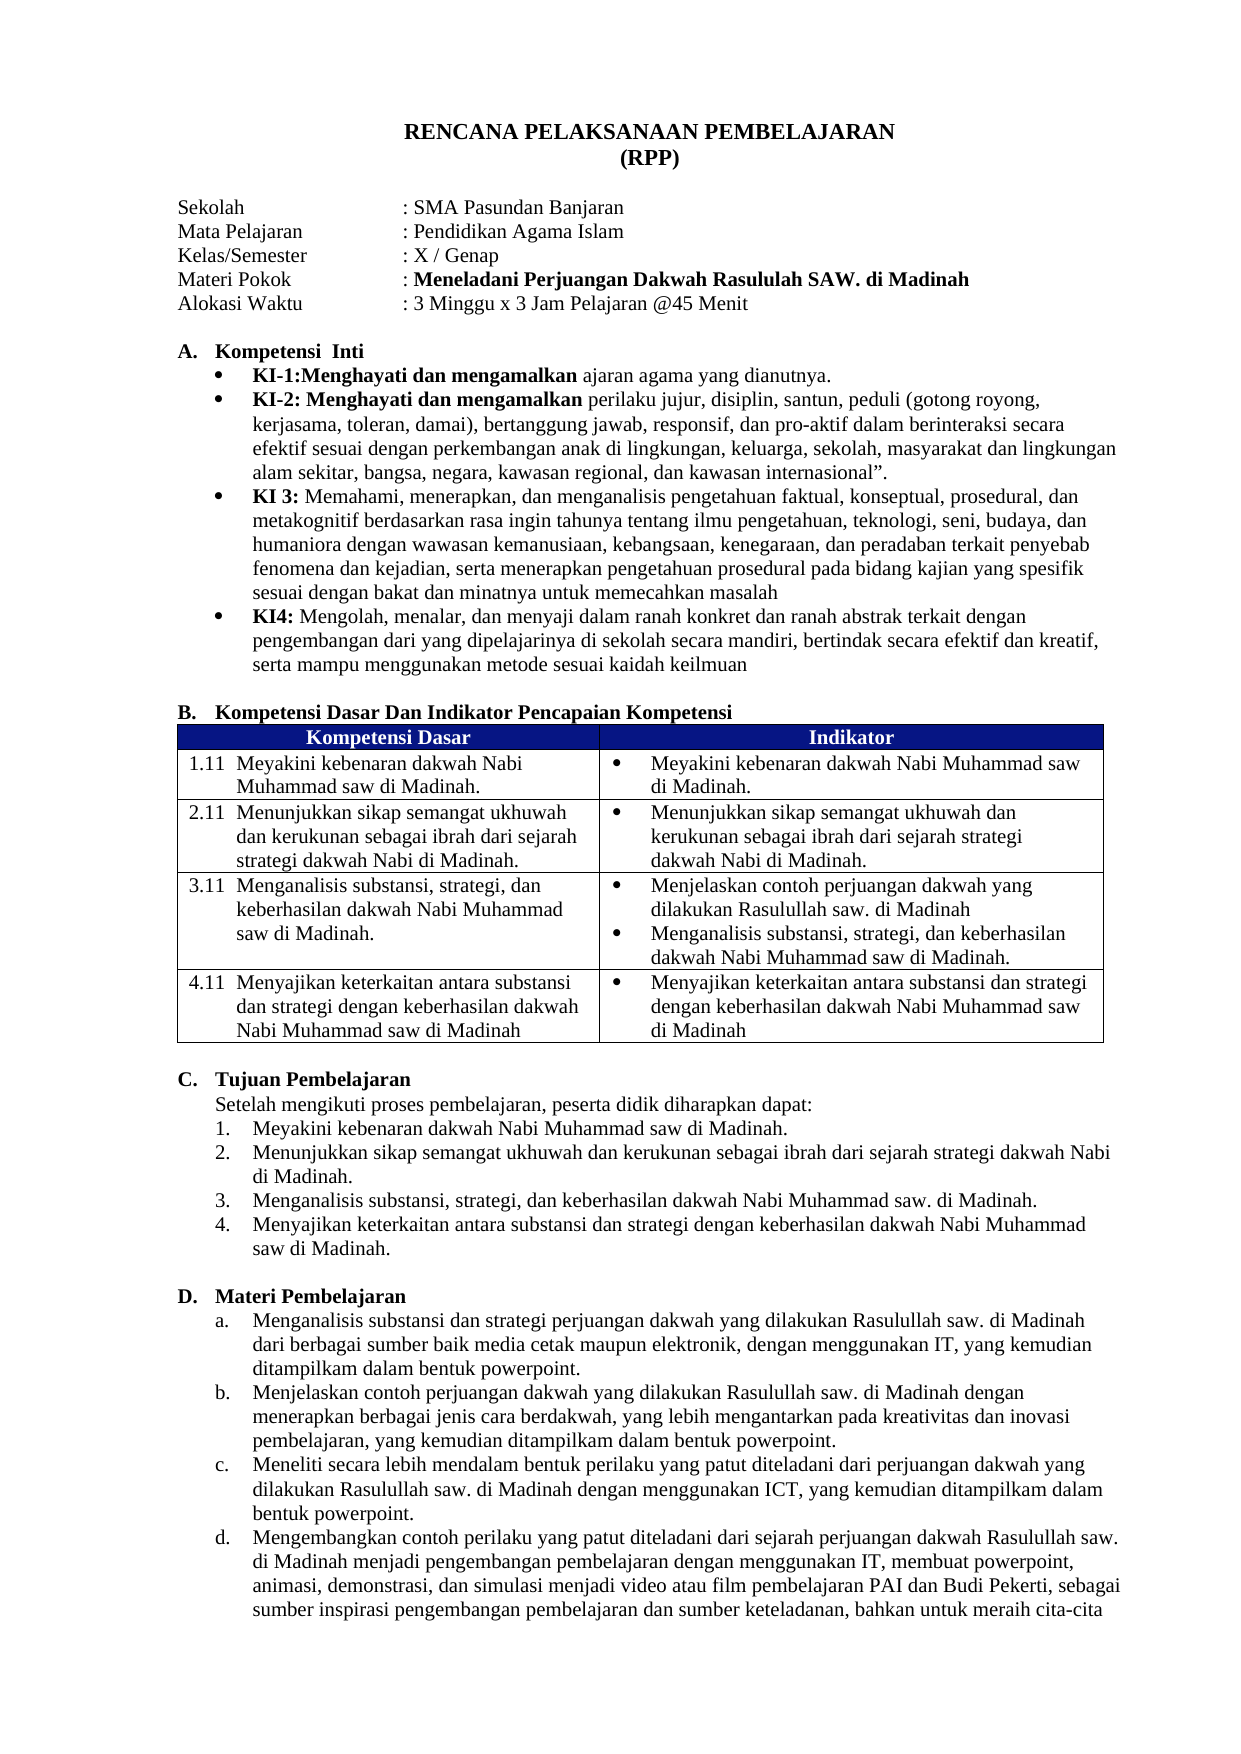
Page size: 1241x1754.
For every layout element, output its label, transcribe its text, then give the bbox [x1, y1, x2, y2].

table_header Kompetensi Dasar [178, 725, 599, 749]
table_cell 3.11 Menganalisis substansi, strategi, dan keberhasilan dakwah Nabi Muhammad saw di Madinah. [178, 873, 599, 969]
text Materi Pokok : Meneladani Perjuangan Dakwah Rasululah SAW. di Madinah [177, 267, 1122, 291]
text Alokasi Waktu : 3 Minggu x 3 Jam Pelajaran @45 Menit [177, 291, 1122, 315]
list Kompetensi Inti [177, 339, 1122, 363]
text Mata Pelajaran : Pendidikan Agama Islam [177, 219, 1122, 243]
text RENCANA PELAKSANAAN PEMBELAJARAN [177, 118, 1122, 144]
list Menunjukkan sikap semangat ukhuwah dan kerukunan sebagai ibrah dari sejarah strategi dakwah Nabi di Madinah. [215, 1139, 1122, 1188]
list Menganalisis substansi dan strategi perjuangan dakwah yang dilakukan Rasulullah saw. di Madinah dari berbagai sumber baik media cetak maupun elektronik, dengan menggunakan IT, yang kemudian ditampilkam dalam bentuk powerpoint. [215, 1308, 1122, 1380]
table_cell Menunjukkan sikap semangat ukhuwah dan kerukunan sebagai ibrah dari sejarah strategi dakwah Nabi di Madinah. [600, 800, 1103, 872]
text Sekolah : SMA Pasundan Banjaran [177, 195, 1122, 219]
list Setelah mengikuti proses pembelajaran, peserta didik diharapkan dapat: [215, 1091, 1122, 1116]
text Kelas/Semester : X / Genap [177, 243, 1122, 267]
list Materi Pembelajaran [177, 1284, 1122, 1308]
list Menjelaskan contoh perjuangan dakwah yang dilakukan Rasulullah saw. di Madinah dengan menerapkan berbagai jenis cara berdakwah, yang lebih mengantarkan pada kreativitas dan inovasi pembelajaran, yang kemudian ditampilkam dalam bentuk powerpoint. [215, 1380, 1122, 1452]
table_cell Menyajikan keterkaitan antara substansi dan strategi dengan keberhasilan dakwah Nabi Muhammad saw di Madinah [600, 970, 1103, 1042]
list Meneliti secara lebih mendalam bentuk perilaku yang patut diteladani dari perjuangan dakwah yang dilakukan Rasulullah saw. di Madinah dengan menggunakan ICT, yang kemudian ditampilkam dalam bentuk powerpoint. [215, 1452, 1122, 1524]
table_header Indikator [600, 725, 1103, 749]
list KI4: Mengolah, menalar, dan menyaji dalam ranah konkret dan ranah abstrak terkait dengan pengembangan dari yang dipelajarinya di sekolah secara mandiri, bertindak secara efektif dan kreatif, serta mampu menggunakan metode sesuai kaidah keilmuan [215, 604, 1122, 676]
list Tujuan Pembelajaran [177, 1067, 1122, 1091]
list KI 3: Memahami, menerapkan, dan menganalisis pengetahuan faktual, konseptual, prosedural, dan metakognitif berdasarkan rasa ingin tahunya tentang ilmu pengetahuan, teknologi, seni, budaya, dan humaniora dengan wawasan kemanusiaan, kebangsaan, kenegaraan, dan peradaban terkait penyebab fenomena dan kejadian, serta menerapkan pengetahuan prosedural pada bidang kajian yang spesifik sesuai dengan bakat dan minatnya untuk memecahkan masalah [215, 484, 1122, 604]
text (RPP) [177, 144, 1122, 171]
table_cell 4.11 Menyajikan keterkaitan antara substansi dan strategi dengan keberhasilan dakwah Nabi Muhammad saw di Madinah [178, 970, 599, 1042]
list Kompetensi Dasar Dan Indikator Pencapaian Kompetensi [177, 700, 1122, 724]
table_cell 2.11 Menunjukkan sikap semangat ukhuwah dan kerukunan sebagai ibrah dari sejarah strategi dakwah Nabi di Madinah. [178, 800, 599, 872]
list KI-2: Menghayati dan mengamalkan perilaku jujur, disiplin, santun, peduli (gotong royong, kerjasama, toleran, damai), bertanggung jawab, responsif, dan pro-aktif dalam berinteraksi secara efektif sesuai dengan perkembangan anak di lingkungan, keluarga, sekolah, masyarakat dan lingkungan alam sekitar, bangsa, negara, kawasan regional, dan kawasan internasional”. [215, 387, 1122, 484]
table_cell 1.11 Meyakini kebenaran dakwah Nabi Muhammad saw di Madinah. [178, 750, 599, 798]
list Meyakini kebenaran dakwah Nabi Muhammad saw di Madinah. [215, 1116, 1122, 1139]
table_cell Meyakini kebenaran dakwah Nabi Muhammad saw di Madinah. [600, 750, 1103, 798]
list Menyajikan keterkaitan antara substansi dan strategi dengan keberhasilan dakwah Nabi Muhammad saw di Madinah. [215, 1212, 1122, 1260]
table_cell Menjelaskan contoh perjuangan dakwah yang dilakukan Rasulullah saw. di Madinah Menganalisis substansi, strategi, dan keberhasilan dakwah Nabi Muhammad saw di Madinah. [600, 873, 1103, 969]
list KI-1:Menghayati dan mengamalkan ajaran agama yang dianutnya. [215, 363, 1122, 387]
list Menganalisis substansi, strategi, dan keberhasilan dakwah Nabi Muhammad saw. di Madinah. [215, 1188, 1122, 1212]
list Mengembangkan contoh perilaku yang patut diteladani dari sejarah perjuangan dakwah Rasulullah saw. di Madinah menjadi pengembangan pembelajaran dengan menggunakan IT, membuat powerpoint, animasi, demonstrasi, dan simulasi menjadi video atau film pembelajaran PAI dan Budi Pekerti, sebagai sumber inspirasi pengembangan pembelajaran dan sumber keteladanan, bahkan untuk meraih cita-cita [215, 1524, 1122, 1621]
